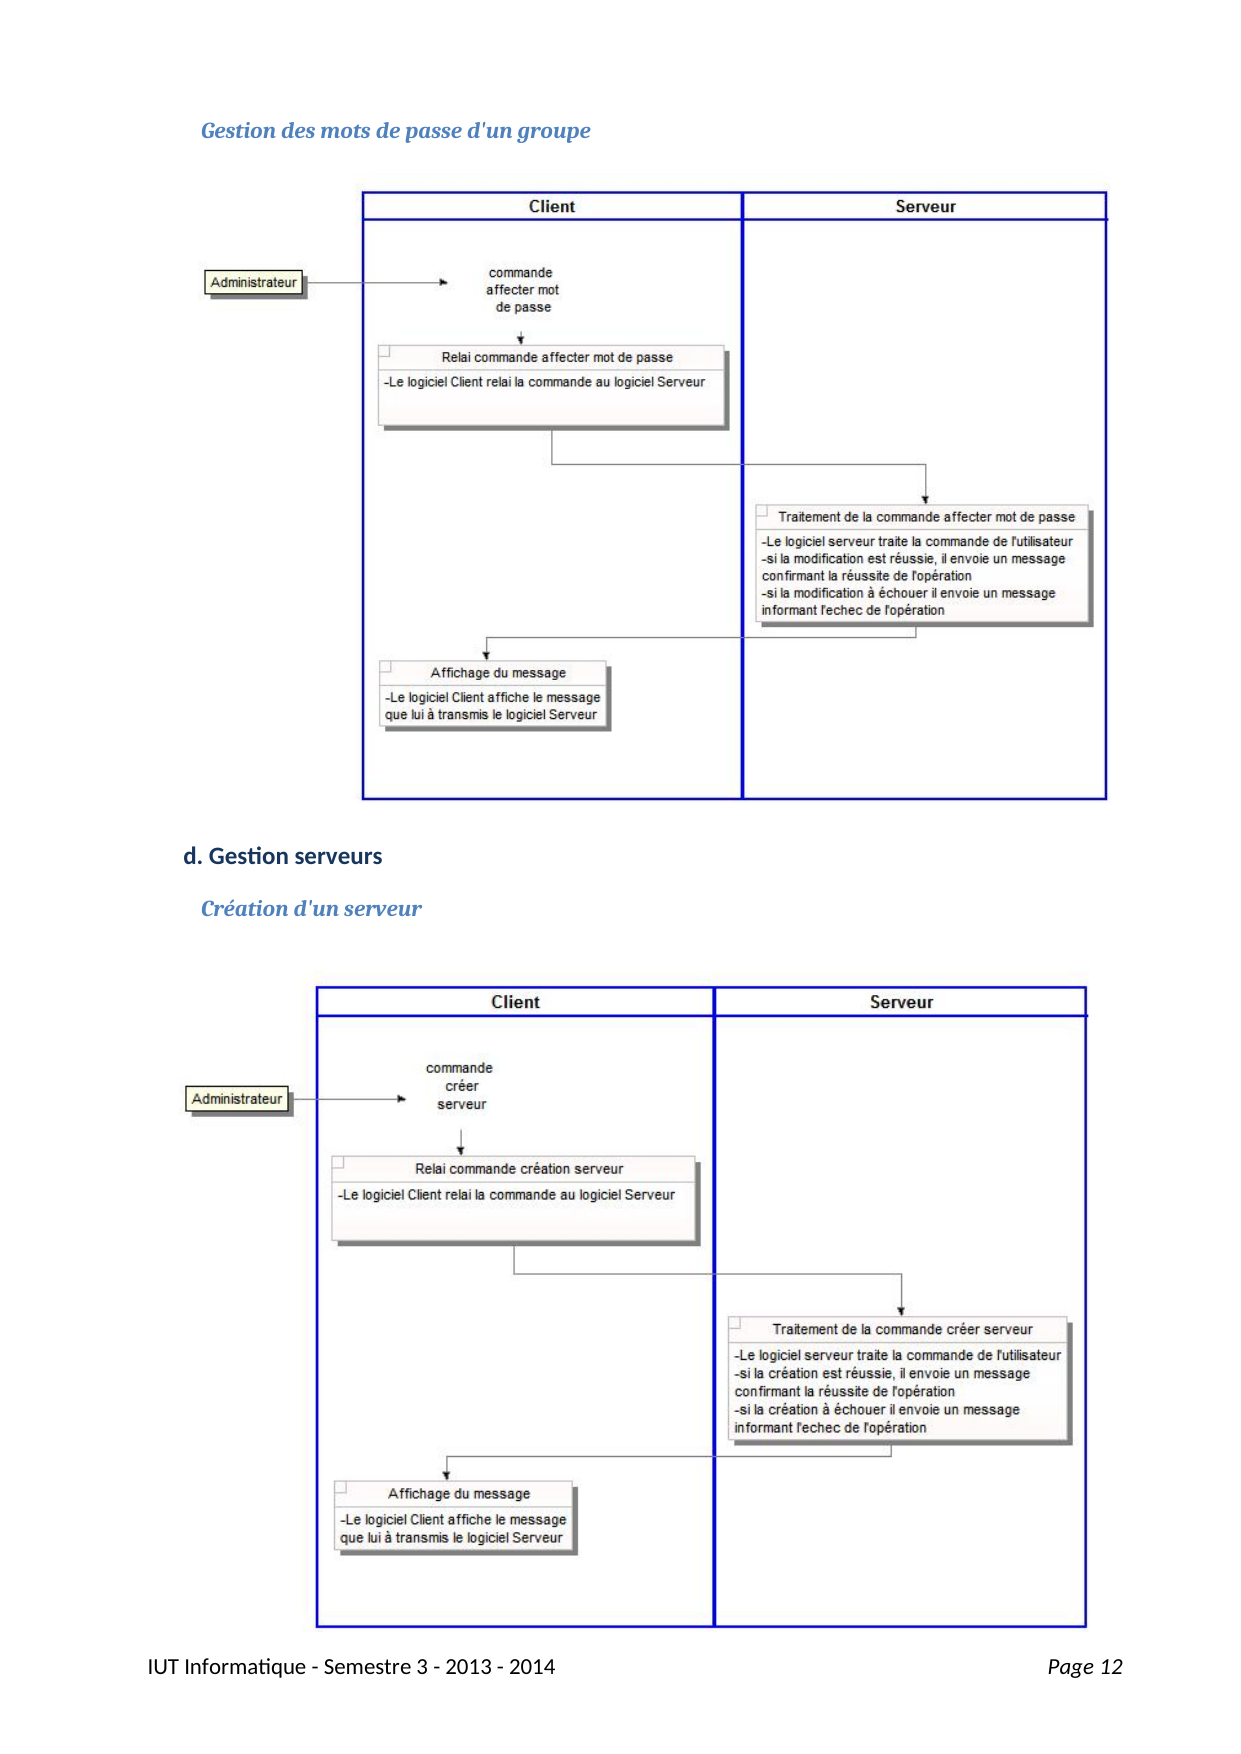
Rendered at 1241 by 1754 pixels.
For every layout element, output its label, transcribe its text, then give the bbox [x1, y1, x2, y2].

subtitle Gestion des mots de passe d'un groupe [201, 118, 1122, 144]
picture [159, 173, 1111, 804]
picture [179, 950, 1091, 1632]
subtitle Création d'un serveur [201, 895, 1122, 922]
subtitle d. Gestion serveurs [183, 840, 1122, 870]
